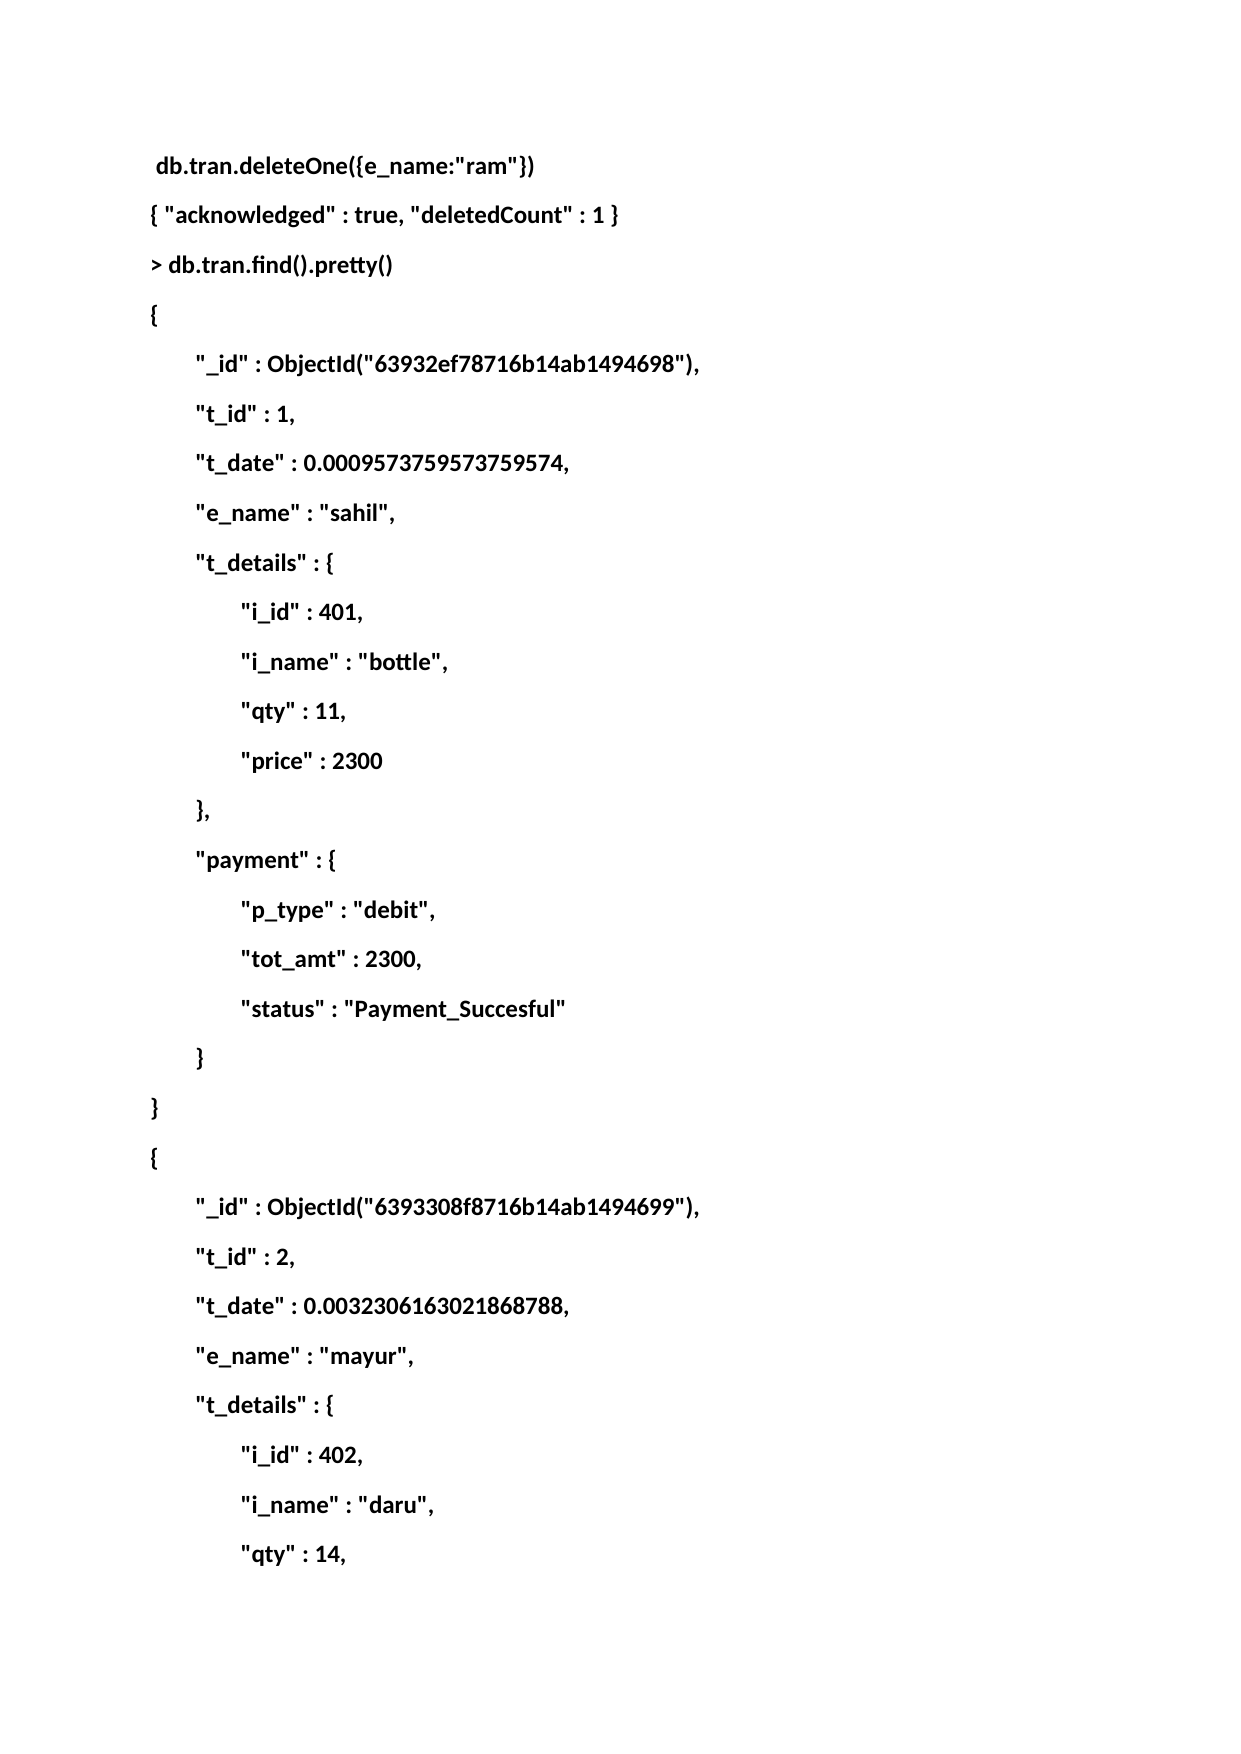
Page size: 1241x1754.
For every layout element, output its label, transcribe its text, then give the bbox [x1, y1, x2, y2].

text "i_id" : 402, [150, 1439, 1090, 1470]
text "p_type" : "debit", [150, 894, 1090, 924]
text "_id" : ObjectId("63932ef78716b14ab1494698"), [150, 348, 1090, 379]
text "t_id" : 2, [150, 1241, 1090, 1271]
text "price" : 2300 [150, 745, 1090, 776]
text "_id" : ObjectId("6393308f8716b14ab1494699"), [150, 1191, 1090, 1222]
text "qty" : 11, [150, 695, 1090, 726]
text "payment" : { [150, 844, 1090, 875]
text "i_name" : "bottle", [150, 646, 1090, 676]
text "t_id" : 1, [150, 398, 1090, 428]
text "t_date" : 0.0009573759573759574, [150, 447, 1090, 478]
text { [150, 1142, 1090, 1172]
text "tot_amt" : 2300, [150, 943, 1090, 974]
text { "acknowledged" : true, "deletedCount" : 1 } [150, 199, 1090, 230]
text db.tran.deleteOne({e_name:"ram"}) [150, 150, 1090, 181]
text "qty" : 14, [150, 1538, 1090, 1569]
text "i_id" : 401, [150, 596, 1090, 627]
text }, [150, 794, 1090, 825]
text "t_details" : { [150, 1389, 1090, 1420]
text "t_details" : { [150, 547, 1090, 577]
text "e_name" : "sahil", [150, 497, 1090, 528]
text } [150, 1092, 1090, 1123]
text "i_name" : "daru", [150, 1489, 1090, 1519]
text "status" : "Payment_Succesful" [150, 993, 1090, 1023]
text "t_date" : 0.0032306163021868788, [150, 1290, 1090, 1321]
text { [150, 299, 1090, 329]
text } [150, 1042, 1090, 1073]
text > db.tran.find().pretty() [150, 249, 1090, 280]
text "e_name" : "mayur", [150, 1340, 1090, 1371]
